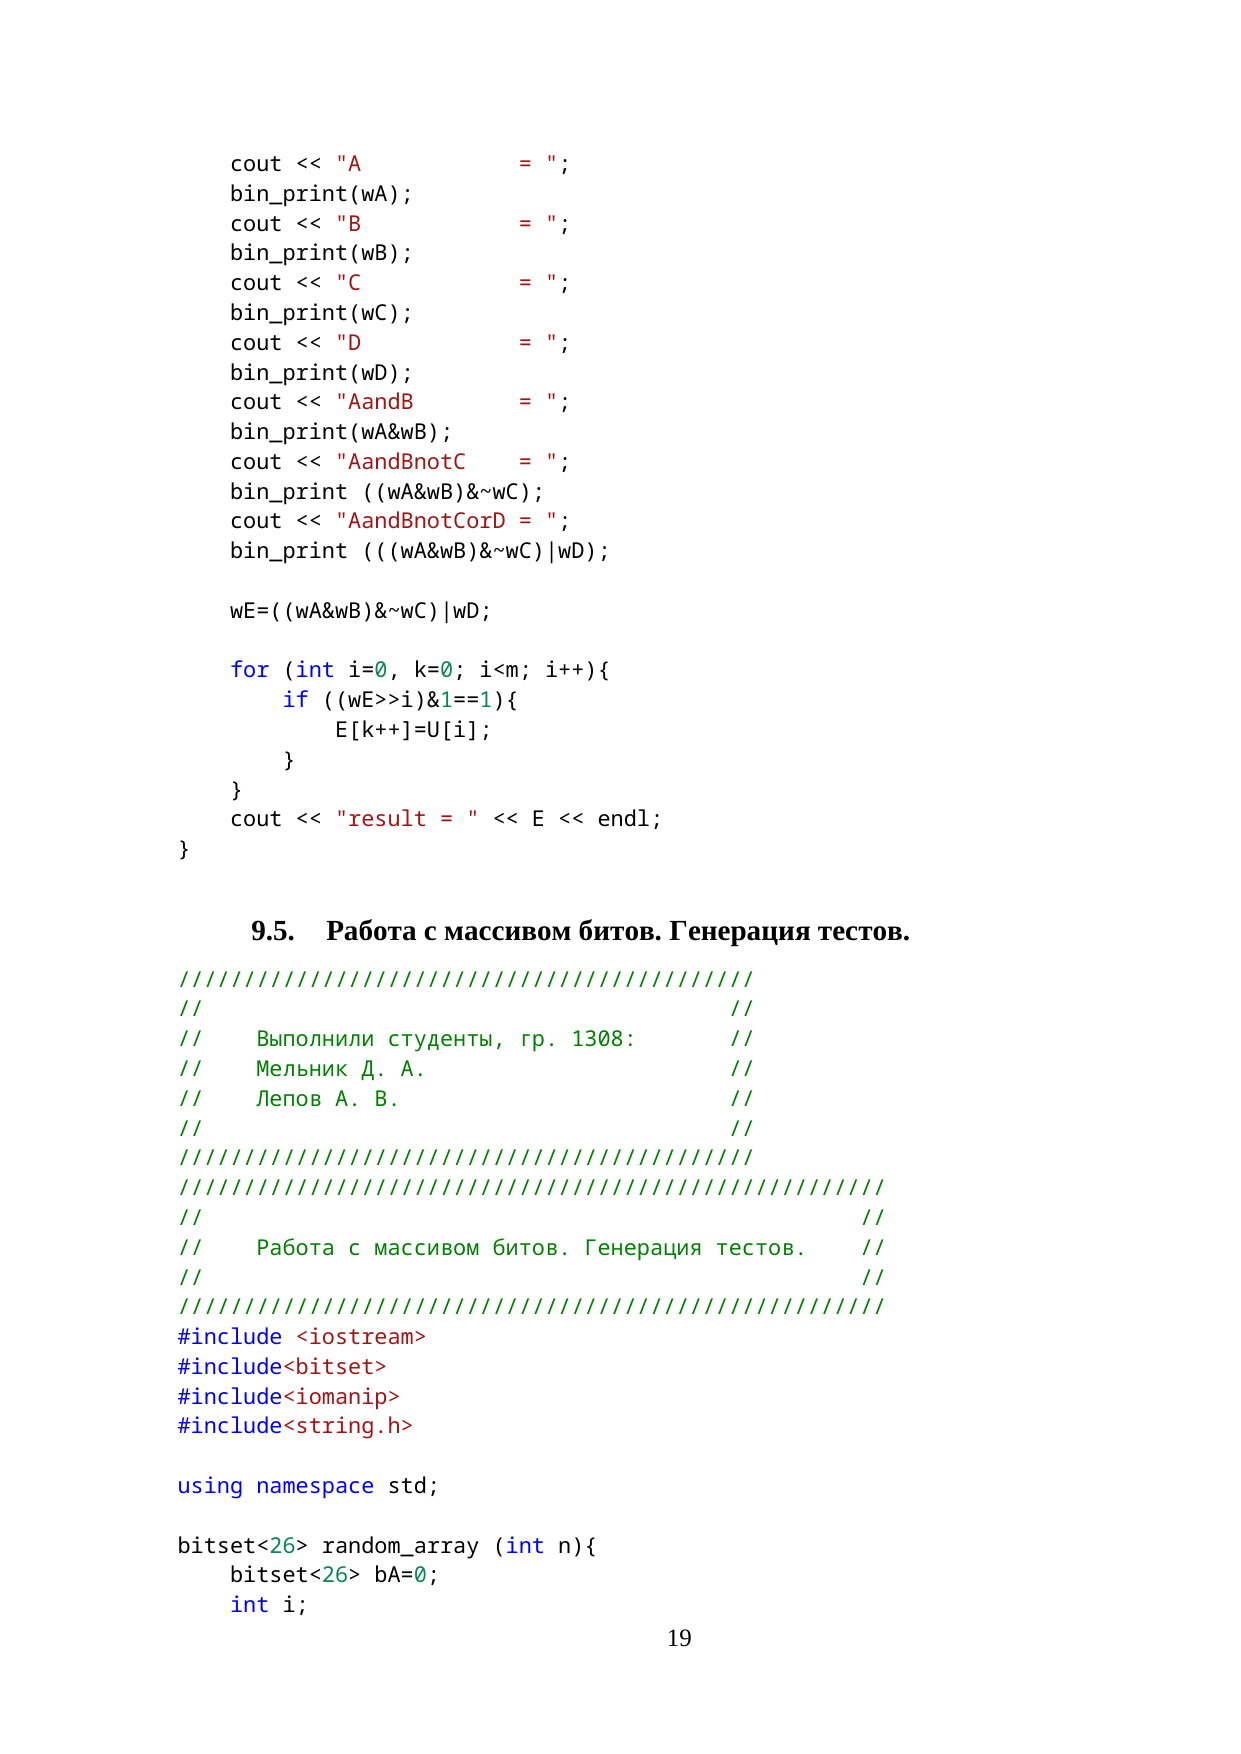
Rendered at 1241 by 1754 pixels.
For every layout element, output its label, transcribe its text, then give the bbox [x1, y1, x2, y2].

text bitset<26> bA=0; [177, 1559, 1181, 1589]
text bin_print (((wA&wB)&~wC)|wD); [177, 535, 1181, 565]
text ////////////////////////////////////////////////////// [177, 1172, 1181, 1202]
text //////////////////////////////////////////// [177, 963, 1181, 993]
text // // [177, 1112, 1181, 1142]
text cout << "AandBnotC = "; [177, 446, 1181, 476]
text cout << "result = " << E << endl; [177, 803, 1181, 833]
text cout << "AandB = "; [177, 386, 1181, 416]
text #include <iostream> [177, 1321, 1181, 1351]
text E[k++]=U[i]; [177, 714, 1181, 744]
text // // [177, 1202, 1181, 1232]
text bin_print(wA&wB); [177, 416, 1181, 446]
text // Работа с массивом битов. Генерация тестов. // [177, 1232, 1181, 1261]
text // Выполнили студенты, гр. 1308: // [177, 1023, 1181, 1053]
text cout << "AandBnotCorD = "; [177, 505, 1181, 535]
text cout << "D = "; [177, 327, 1181, 356]
text // Мельник Д. А. // [177, 1053, 1181, 1083]
text cout << "B = "; [177, 207, 1181, 237]
text cout << "A = "; [177, 148, 1181, 178]
text } [177, 833, 1181, 863]
text bin_print(wD); [177, 356, 1181, 386]
text bin_print(wB); [177, 237, 1181, 267]
text int i; [177, 1589, 1181, 1619]
text // // [177, 1261, 1181, 1291]
text bitset<26> random_array (int n){ [177, 1529, 1181, 1559]
text #include<string.h> [177, 1410, 1181, 1440]
text // Лепов А. В. // [177, 1083, 1181, 1112]
text #include<bitset> [177, 1351, 1181, 1381]
text if ((wE>>i)&1==1){ [177, 684, 1181, 714]
text for (int i=0, k=0; i<m; i++){ [177, 654, 1181, 684]
text // // [177, 993, 1181, 1023]
list Работа с массивом битов. Генерация тестов. [251, 913, 1181, 947]
text } [177, 773, 1181, 803]
text cout << "C = "; [177, 267, 1181, 297]
text bin_print(wC); [177, 297, 1181, 327]
text using namespace std; [177, 1470, 1181, 1500]
text #include<iomanip> [177, 1381, 1181, 1410]
text bin_print(wA); [177, 178, 1181, 207]
text //////////////////////////////////////////// [177, 1142, 1181, 1172]
text wE=((wA&wB)&~wC)|wD; [177, 595, 1181, 624]
text } [177, 744, 1181, 773]
text bin_print ((wA&wB)&~wC); [177, 476, 1181, 505]
text ////////////////////////////////////////////////////// [177, 1291, 1181, 1321]
